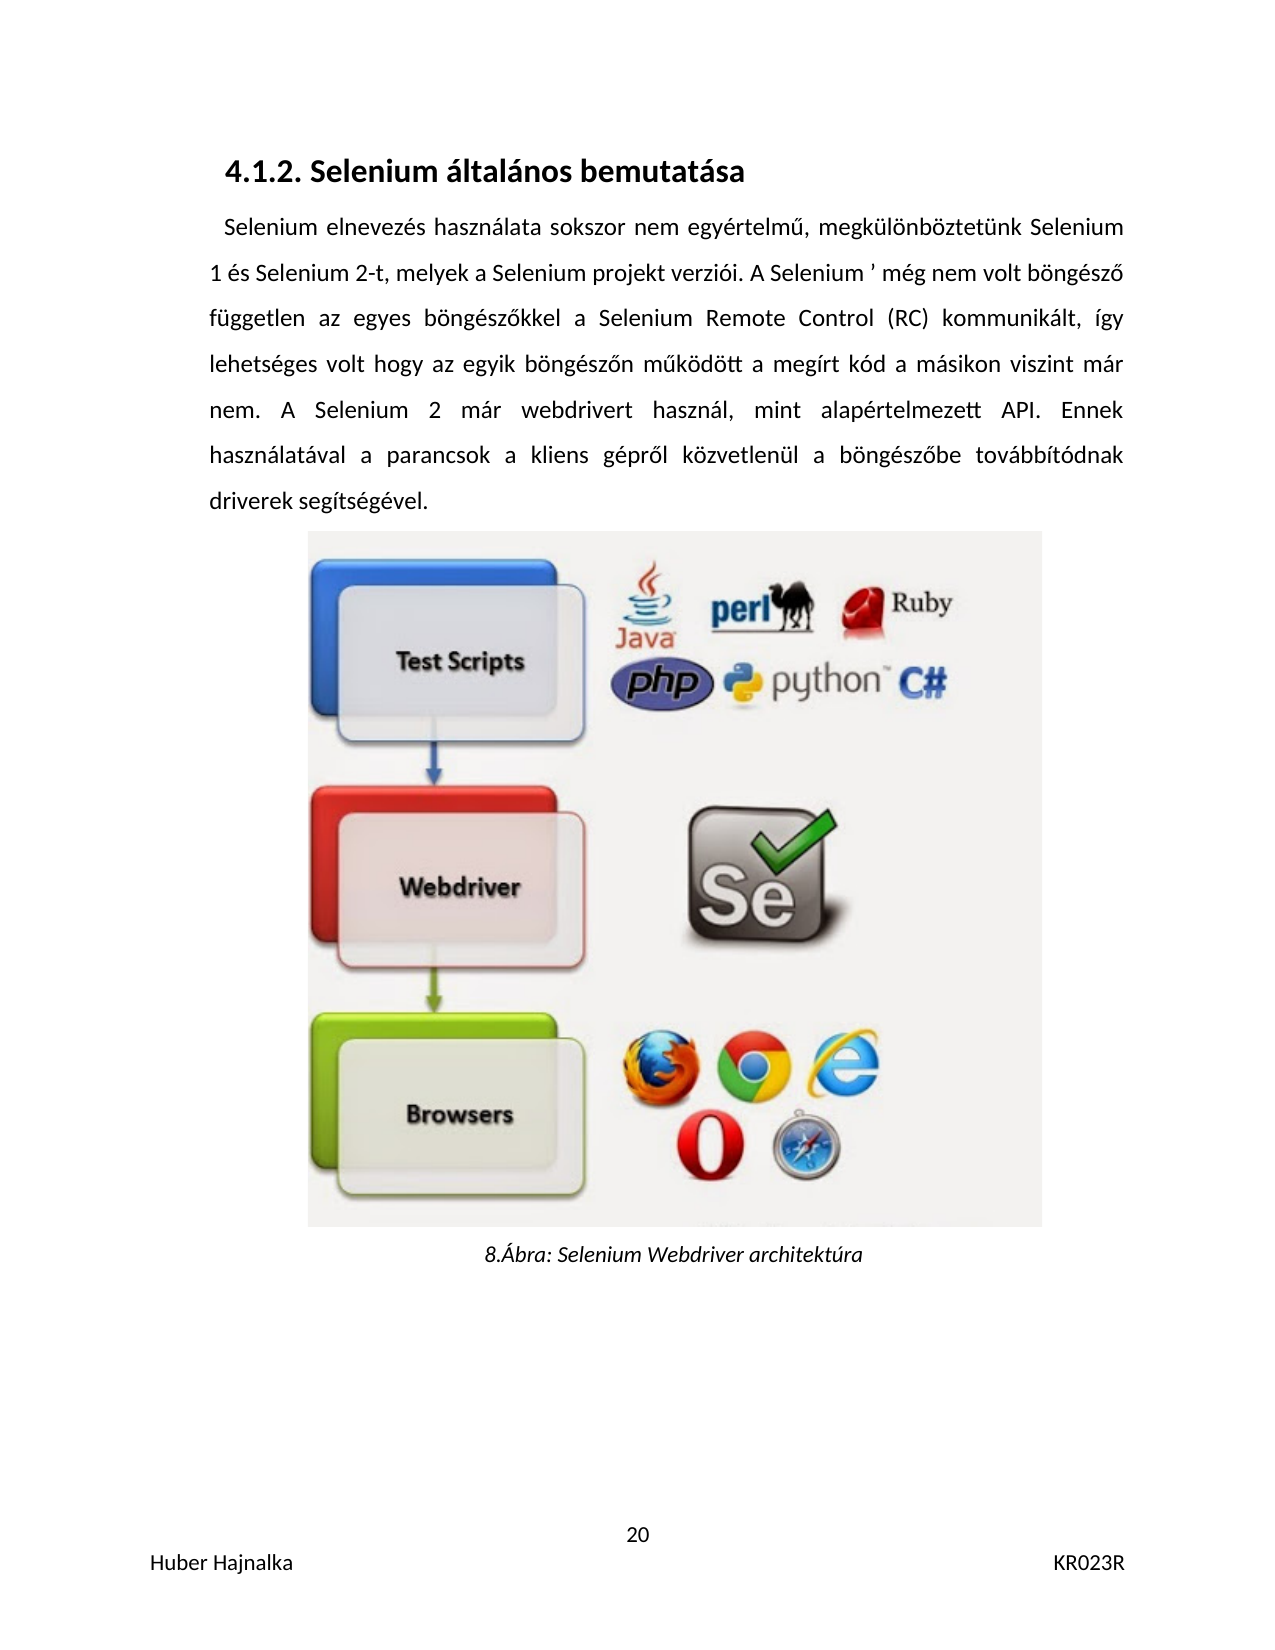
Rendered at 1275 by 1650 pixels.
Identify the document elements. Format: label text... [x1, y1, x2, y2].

list Selenium elnevezés használata sokszor nem egyértelmű, megkülönböztetünk Selenium 1 és Selenium 2-t, melyek a Selenium projekt verziói. A Selenium ’ még nem volt böngésző független az egyes böngészőkkel a Selenium Remote Control (RC) kommunikált, így lehetséges volt hogy az egyik böngészőn működött a megírt kód a másikon viszint már nem. A Selenium 2 már webdrivert használ, mint alapértelmezett API. Ennek használatával a parancsok a kliens gépről közvetlenül a böngészőbe továbbítódnak driverek segítségével. [209, 211, 1125, 516]
picture [307, 531, 1043, 1227]
list 8.Ábra: Selenium Webdriver architektúra [225, 1240, 1125, 1268]
list 4.1.2. Selenium általános bemutatása [225, 150, 1125, 191]
